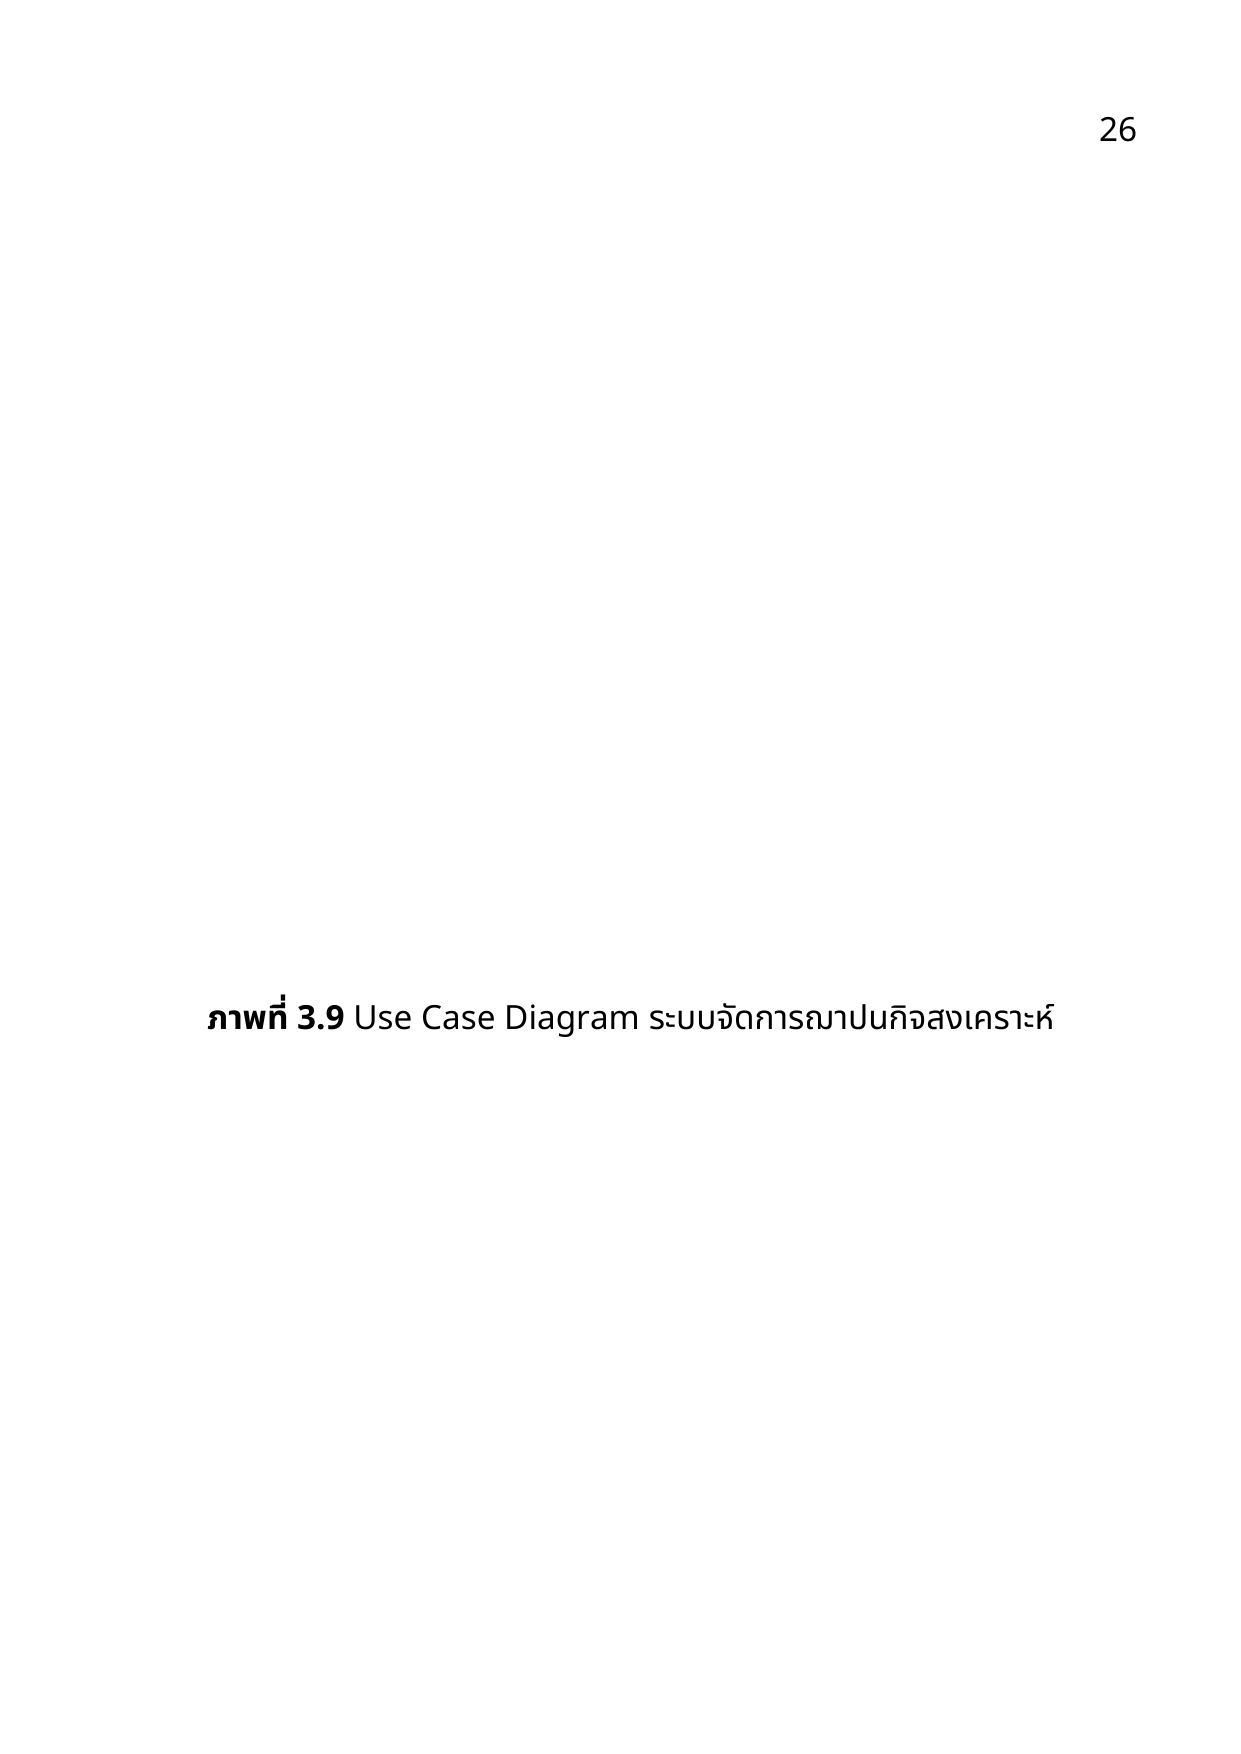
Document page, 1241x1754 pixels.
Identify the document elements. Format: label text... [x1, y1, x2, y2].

text ภาพที่ 3.9 Use Case Diagram ระบบจัดการฌาปนกิจสงเคราะห์ [207, 994, 1092, 1044]
